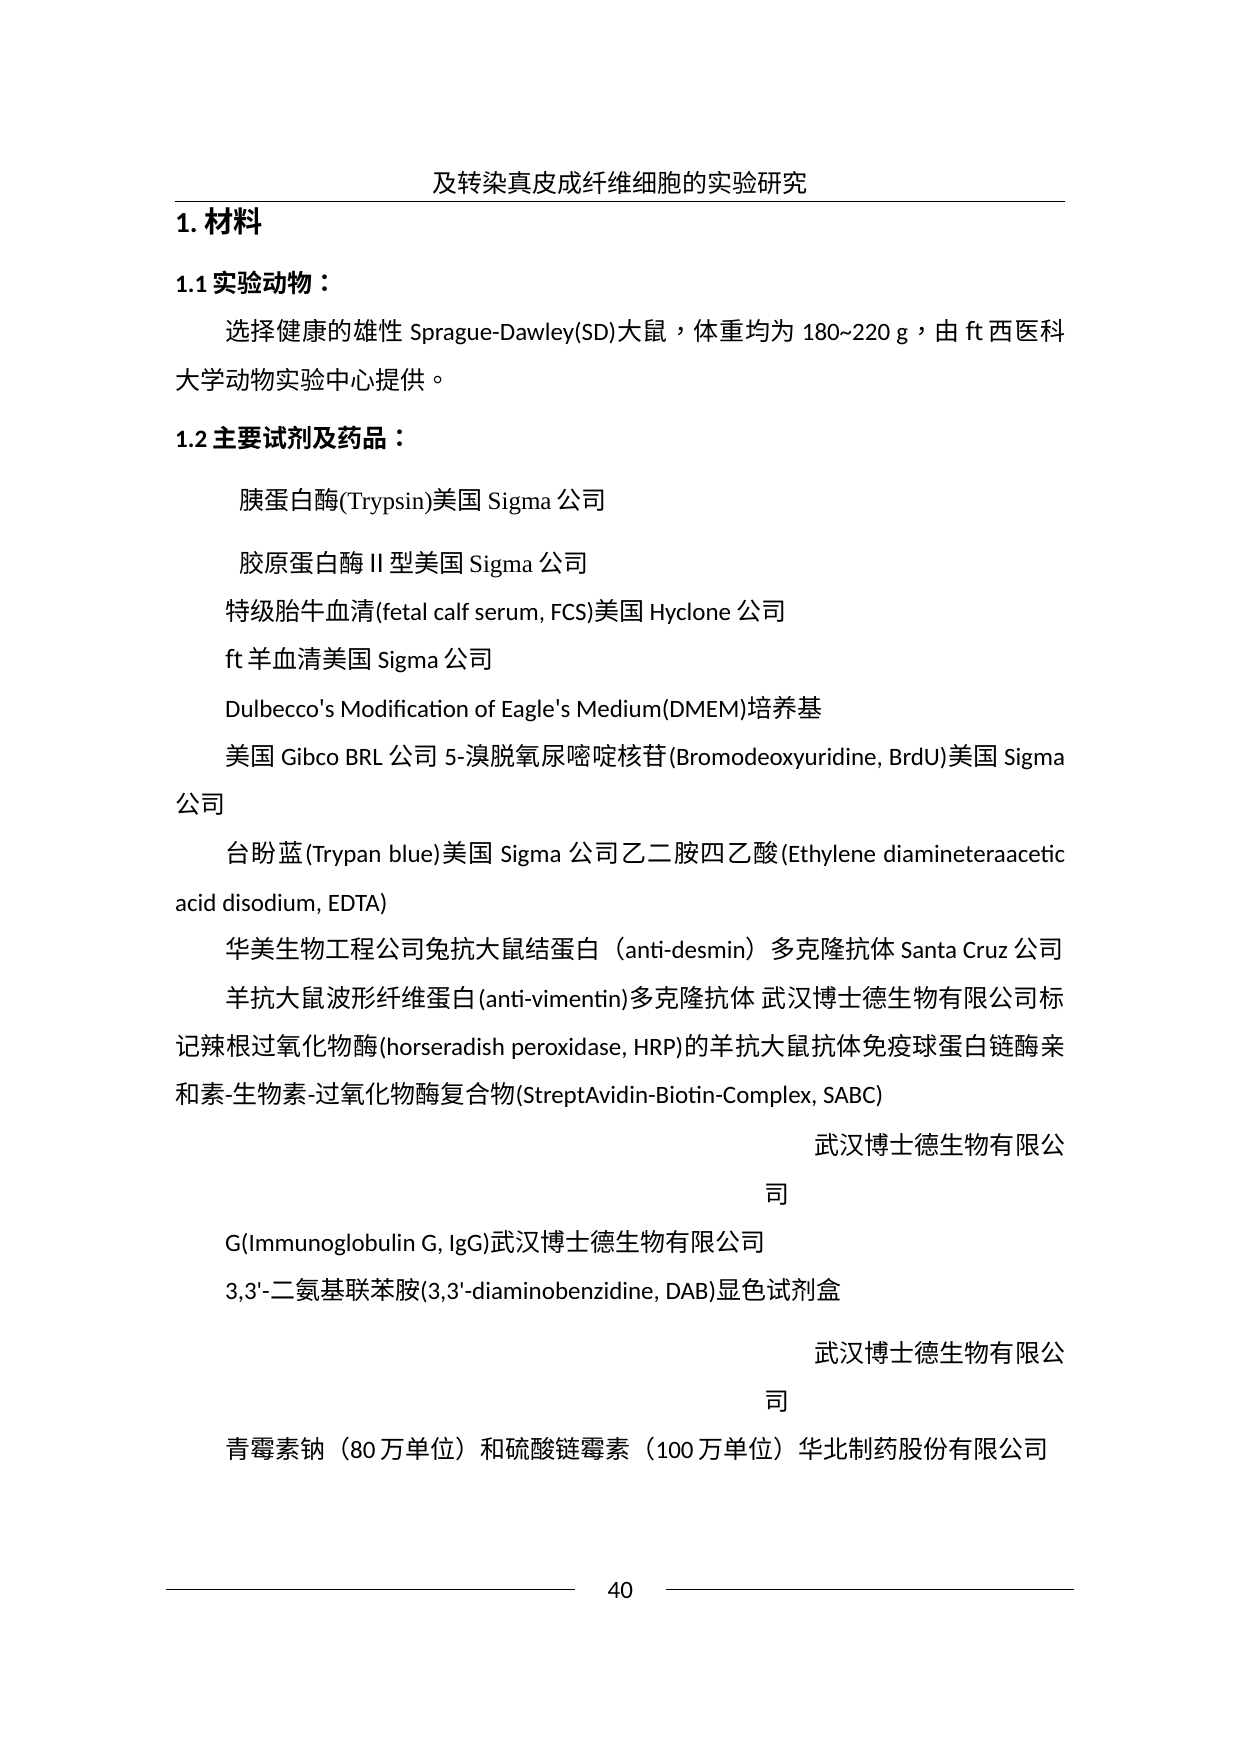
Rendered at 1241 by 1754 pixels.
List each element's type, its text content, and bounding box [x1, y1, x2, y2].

subtitle 1. 材料 [175, 202, 1065, 241]
text Dulbecco's Modification of Eagle's Medium(DMEM)培养基 [175, 676, 1065, 724]
text 美国Gibco BRL公司5-溴脱氧尿嘧啶核苷(Bromodeoxyuridine, BrdU)美国Sigma公司 [175, 724, 1065, 821]
text 武汉博士德生物有限公司 [764, 1321, 1065, 1418]
text 台盼蓝(Trypan blue)美国Sigma公司乙二胺四乙酸(Ethylene diamineteraacetic acid disodium, EDTA) [175, 821, 1065, 918]
text 羊抗大鼠波形纤维蛋白(anti-vimentin)多克隆抗体 武汉博士德生物有限公司标记辣根过氧化物酶(horseradish peroxidase, HRP)的羊抗大鼠抗体免疫球蛋白链酶亲和素-生物素-过氧化物酶复合物(StreptAvidin-Biotin-Complex, SABC) [175, 966, 1065, 1111]
text 华美生物工程公司兔抗大鼠结蛋白（anti-desmin）多克隆抗体Santa Cruz公司 [175, 918, 1065, 966]
text 选择健康的雄性Sprague-Dawley(SD)大鼠，体重均为180~220 g，由ft西医科大学动物实验中心提供。 [175, 300, 1065, 396]
text G(Immunoglobulin G, IgG)武汉博士德生物有限公司 [175, 1210, 1065, 1259]
text 青霉素钠（80万单位）和硫酸链霉素（100万单位）华北制药股份有限公司 [175, 1418, 1065, 1466]
text ft羊血清美国Sigma公司 [175, 628, 1065, 676]
subtitle 1.2 主要试剂及药品： [175, 421, 1065, 454]
text 胶原蛋白酶Ⅱ型美国Sigma公司 [189, 531, 1065, 579]
text 特级胎牛血清(fetal calf serum, FCS)美国Hyclone公司 [175, 579, 1065, 628]
text 武汉博士德生物有限公司 [764, 1114, 1065, 1210]
subtitle 1.1 实验动物： [175, 266, 1065, 300]
text 3,3'-二氨基联苯胺(3,3'-diaminobenzidine, DAB)显色试剂盒 [175, 1259, 1065, 1307]
text 胰蛋白酶(Trypsin)美国Sigma公司 [189, 469, 1065, 517]
